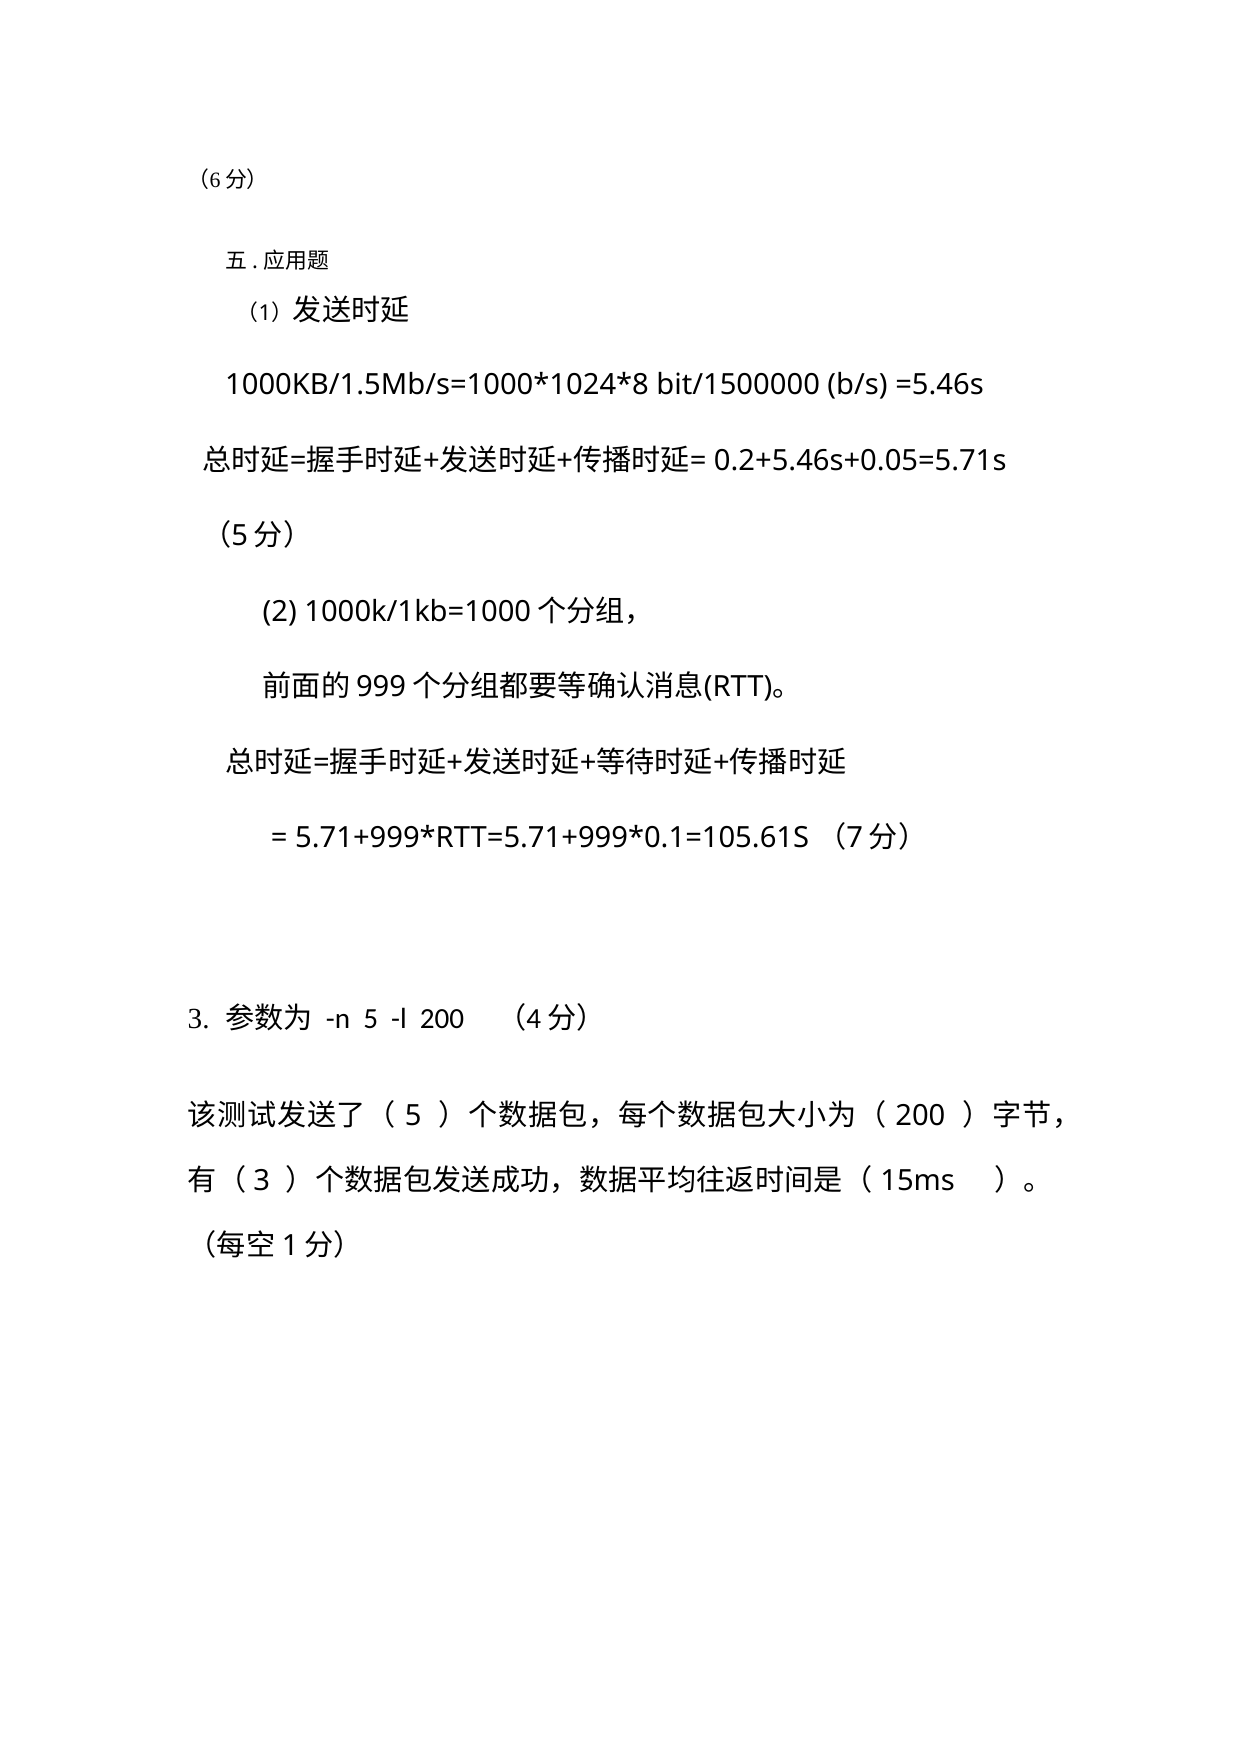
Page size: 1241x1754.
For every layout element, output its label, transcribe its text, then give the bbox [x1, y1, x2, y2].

text 该测试发送了（ 5 ）个数据包，每个数据包大小为（ 200 ）字节，有（ 3 ）个数据包发送成功，数据平均往返时间是（ 15ms ）。（每空 1分） [187, 1081, 1053, 1276]
list 参数为 -n 5 -l 200 （4分） [187, 983, 1053, 1048]
text = 5.71+999*RTT=5.71+999*0.1=105.61S （7分） [187, 803, 1053, 868]
list 前面的999个分组都要等确认消息(RTT)。 [262, 652, 1053, 717]
list 五 . 应用题 [225, 242, 1053, 275]
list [187, 162, 1053, 194]
text 总时延=握手时延+发送时延+等待时延+传播时延 [187, 727, 1053, 792]
list （1）发送时延 [225, 275, 1053, 340]
text （5分） [187, 501, 1053, 566]
list 1000KB/1.5Mb/s=1000*1024*8 bit/1500000 (b/s) =5.46s [225, 350, 1053, 415]
text 总时延=握手时延+发送时延+传播时延= 0.2+5.46s+0.05=5.71s [187, 425, 1053, 490]
list (2) 1000k/1kb=1000个分组， [262, 576, 1053, 641]
